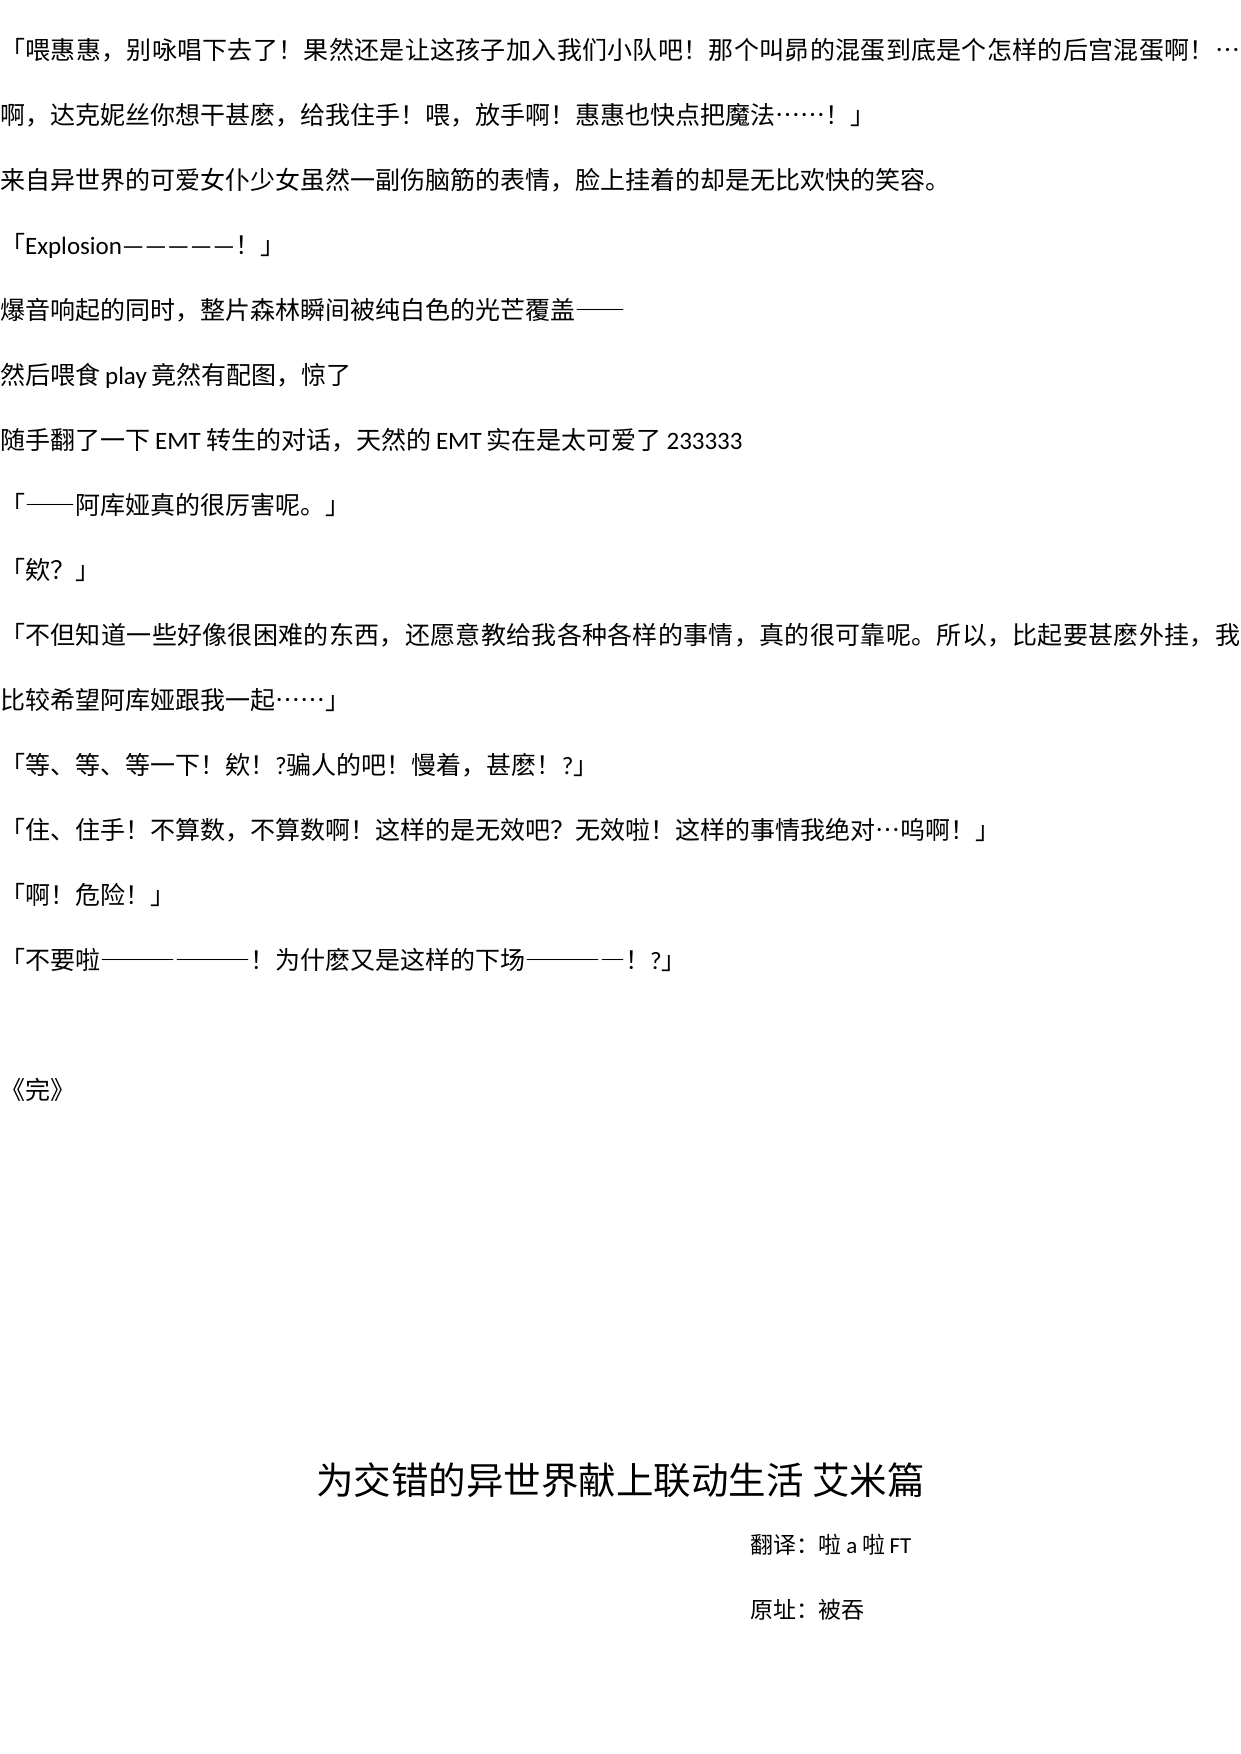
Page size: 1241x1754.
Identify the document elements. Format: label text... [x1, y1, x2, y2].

text 「不但知道一些好像很困难的东西，还愿意教给我各种各样的事情，真的很可靠呢。所以，比起要甚麽外挂，我比较希望阿库娅跟我一起……」 [0, 601, 1240, 731]
text 「等、等、等一下！欸！?骗人的吧！慢着，甚麽！?」 [0, 731, 1240, 796]
text 「喂惠惠，别咏唱下去了！果然还是让这孩子加入我们小队吧！那个叫昴的混蛋到底是个怎样的后宫混蛋啊！…啊，达克妮丝你想干甚麽，给我住手！喂，放手啊！惠惠也快点把魔法……！」 [0, 16, 1240, 146]
text 「——阿库娅真的很厉害呢。」 [0, 471, 1240, 536]
text 爆音响起的同时，整片森林瞬间被纯白色的光芒覆盖—— [0, 276, 1240, 341]
text 原址：被吞 [0, 1576, 1240, 1641]
text 来自异世界的可爱女仆少女虽然一副伤脑筋的表情，脸上挂着的却是无比欢快的笑容。 [0, 146, 1240, 211]
text 然后喂食play竟然有配图，惊了 [0, 341, 1240, 406]
text 「Explosion—————！」 [0, 211, 1240, 276]
text 为交错的异世界献上联动生活 艾米篇 [0, 1446, 1240, 1511]
text 「不要啦——————！为什麽又是这样的下场————！?」 [0, 926, 1240, 991]
text 翻译：啦a啦FT [0, 1511, 1240, 1576]
text 随手翻了一下EMT转生的对话，天然的EMT实在是太可爱了233333 [0, 406, 1240, 471]
text 「欸？」 [0, 536, 1240, 601]
text 「住、住手！不算数，不算数啊！这样的是无效吧？无效啦！这样的事情我绝对…呜啊！」 [0, 796, 1240, 861]
text 「啊！危险！」 [0, 861, 1240, 926]
text 《完》 [0, 1056, 1240, 1121]
